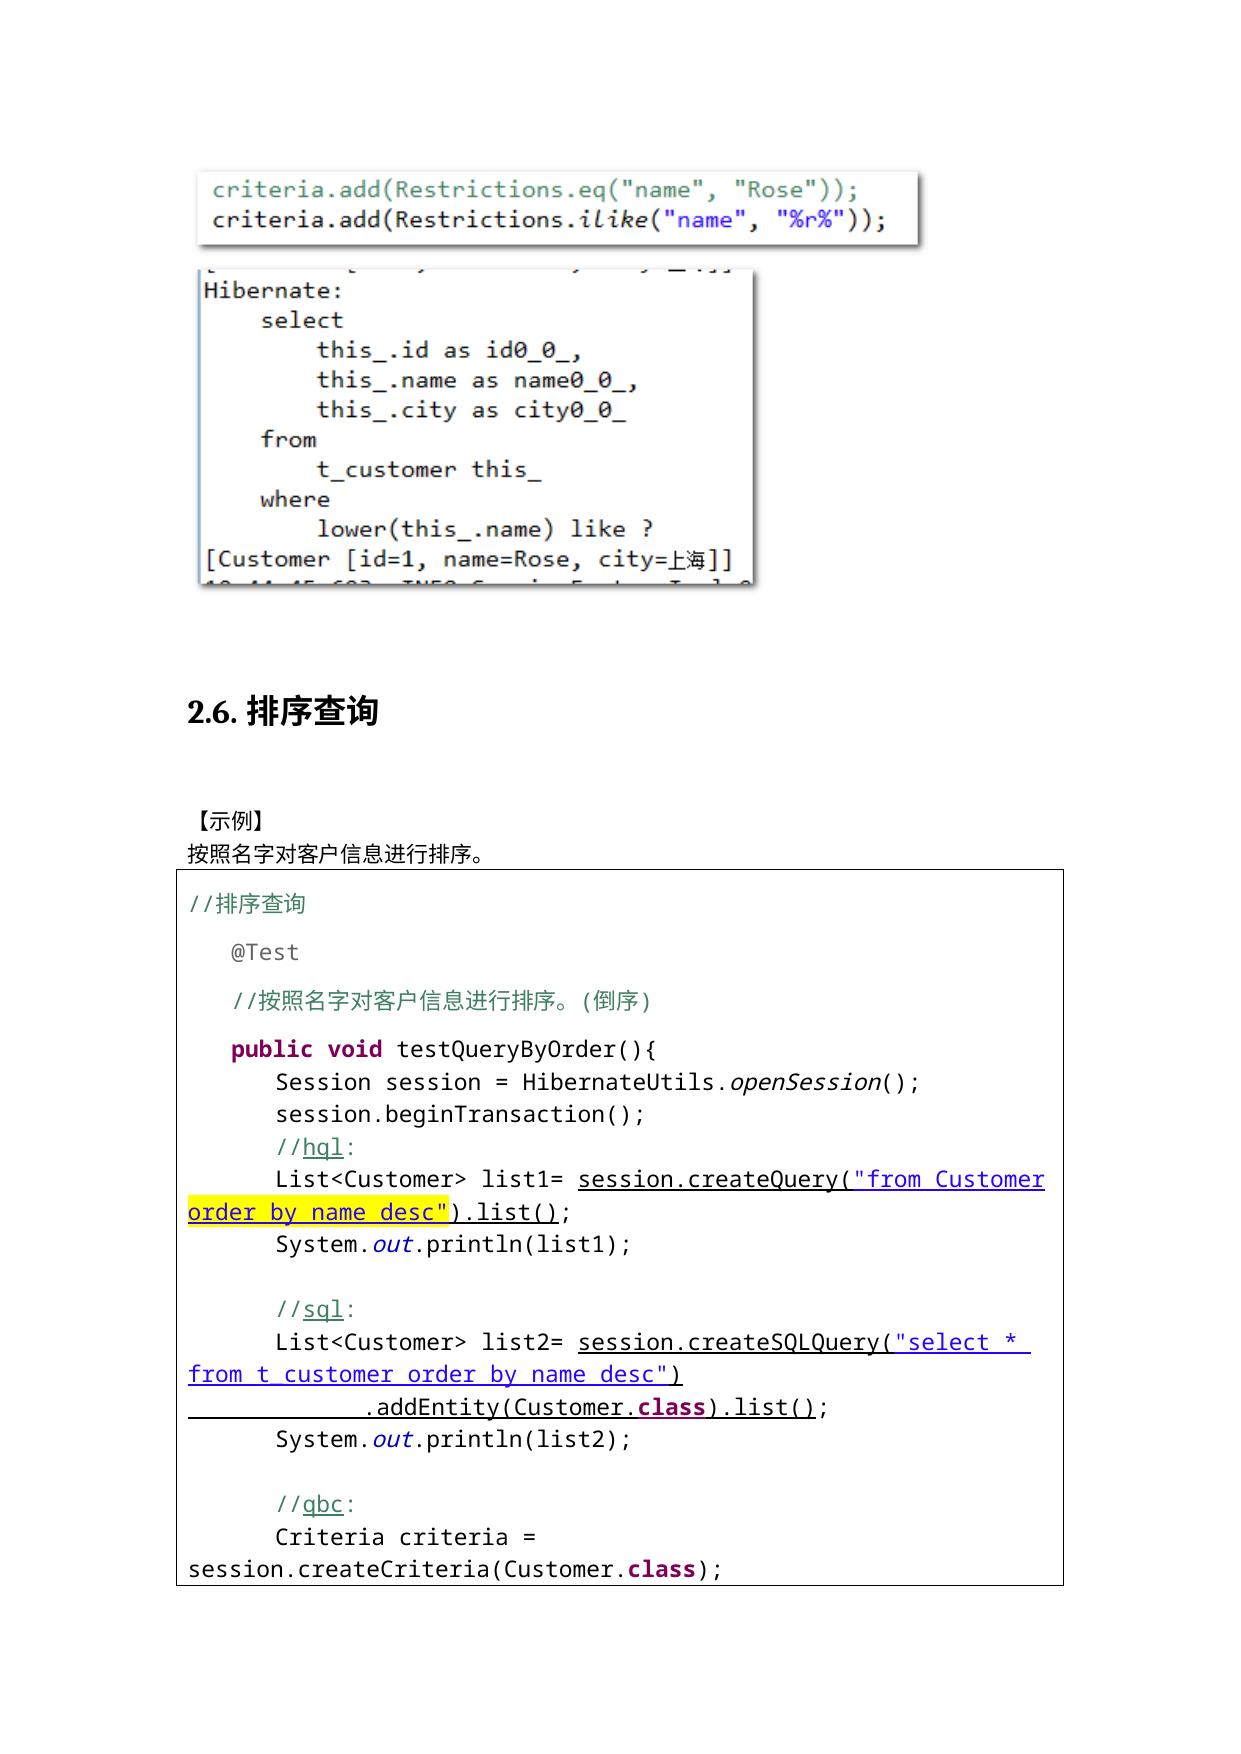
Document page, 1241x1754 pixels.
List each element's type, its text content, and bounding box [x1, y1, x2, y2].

picture [187, 259, 764, 595]
text 【示例】 [187, 804, 1053, 836]
picture [187, 162, 929, 256]
text 按照名字对客户信息进行排序。 [187, 836, 1053, 869]
subtitle 排序查询 [187, 677, 1053, 742]
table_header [177, 870, 1063, 1585]
